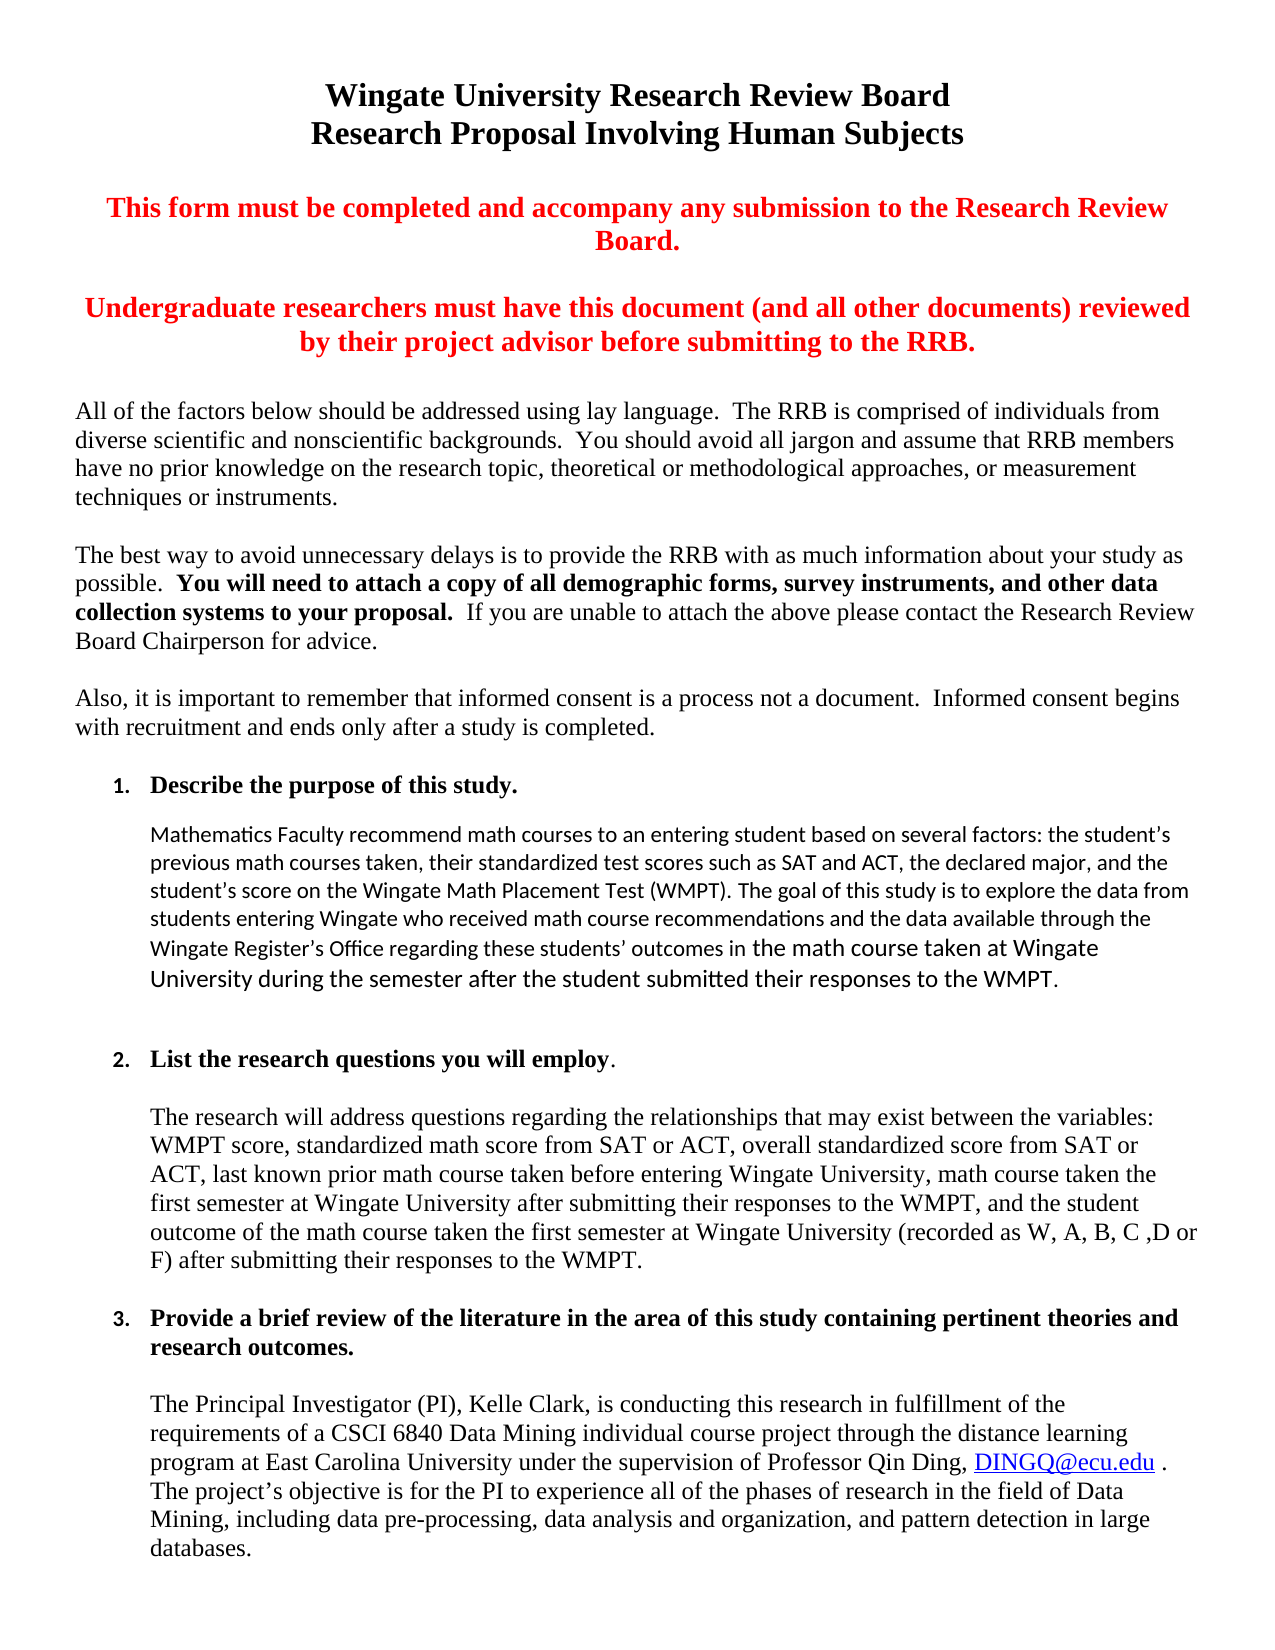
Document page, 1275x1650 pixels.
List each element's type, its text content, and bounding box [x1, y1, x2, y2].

text All of the factors below should be addressed using lay language. The RRB is comprised of individuals from diverse scientific and nonscientific backgrounds. You should avoid all jargon and assume that RRB members have no prior knowledge on the research topic, theoretical or methodological approaches, or measurement techniques or instruments. [75, 396, 1200, 511]
list Describe the purpose of this study. I Mathematics Faculty recommend math courses to an entering student based on several factors: the student’s previous math courses taken, their standardized test scores such as SAT and ACT, the declared major, and the student’s score on the Wingate Math Placement Test (WMPT). The goal of this study is to explore the data from students entering Wingate who received math course recommendations and the data available through the Wingate Register’s Office regarding these students’ outcomes in the math course taken at Wingate University during the semester after the student submitted their responses to the WMPT.t and parent of two potential new incoming students to Wingate in the not-too-far-distant future (the first to enter in 2022). [112, 770, 1200, 1015]
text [150, 1389, 1200, 1562]
text Research Proposal Involving Human Subjects [75, 113, 1200, 152]
text The best way to avoid unnecessary delays is to provide the RRB with as much information about your study as possible. You will need to attach a copy of all demographic forms, survey instruments, and other data collection systems to your proposal. If you are unable to attach the above please contact the Research Review Board Chairperson for advice. [75, 540, 1200, 655]
list List the research questions you will employ. The research will address questions regarding the relationships that may exist between the variables: WMPT score, standardized math score from SAT or ACT, overall standardized score from SAT or ACT, last known prior math course taken before entering Wingate University, math course taken the first semester at Wingate University after submitting their responses to the WMPT, and the student outcome of the math course taken the first semester at Wingate University (recorded as W, A, B, C ,D or F) after submitting their responses to the WMPT. [112, 1044, 1200, 1274]
text Undergraduate researchers must have this document (and all other documents) reviewed by their project advisor before submitting to the RRB. [75, 291, 1200, 358]
text Also, it is important to remember that informed consent is a process not a document. Informed consent begins with recruitment and ends only after a study is completed. [75, 683, 1200, 741]
text Wingate University Research Review Board [75, 75, 1200, 113]
text This form must be completed and accompany any submission to the Research Review Board. [75, 190, 1200, 257]
list Provide a brief review of the literature in the area of this study containing pertinent theories and research outcomes. [112, 1303, 1200, 1389]
